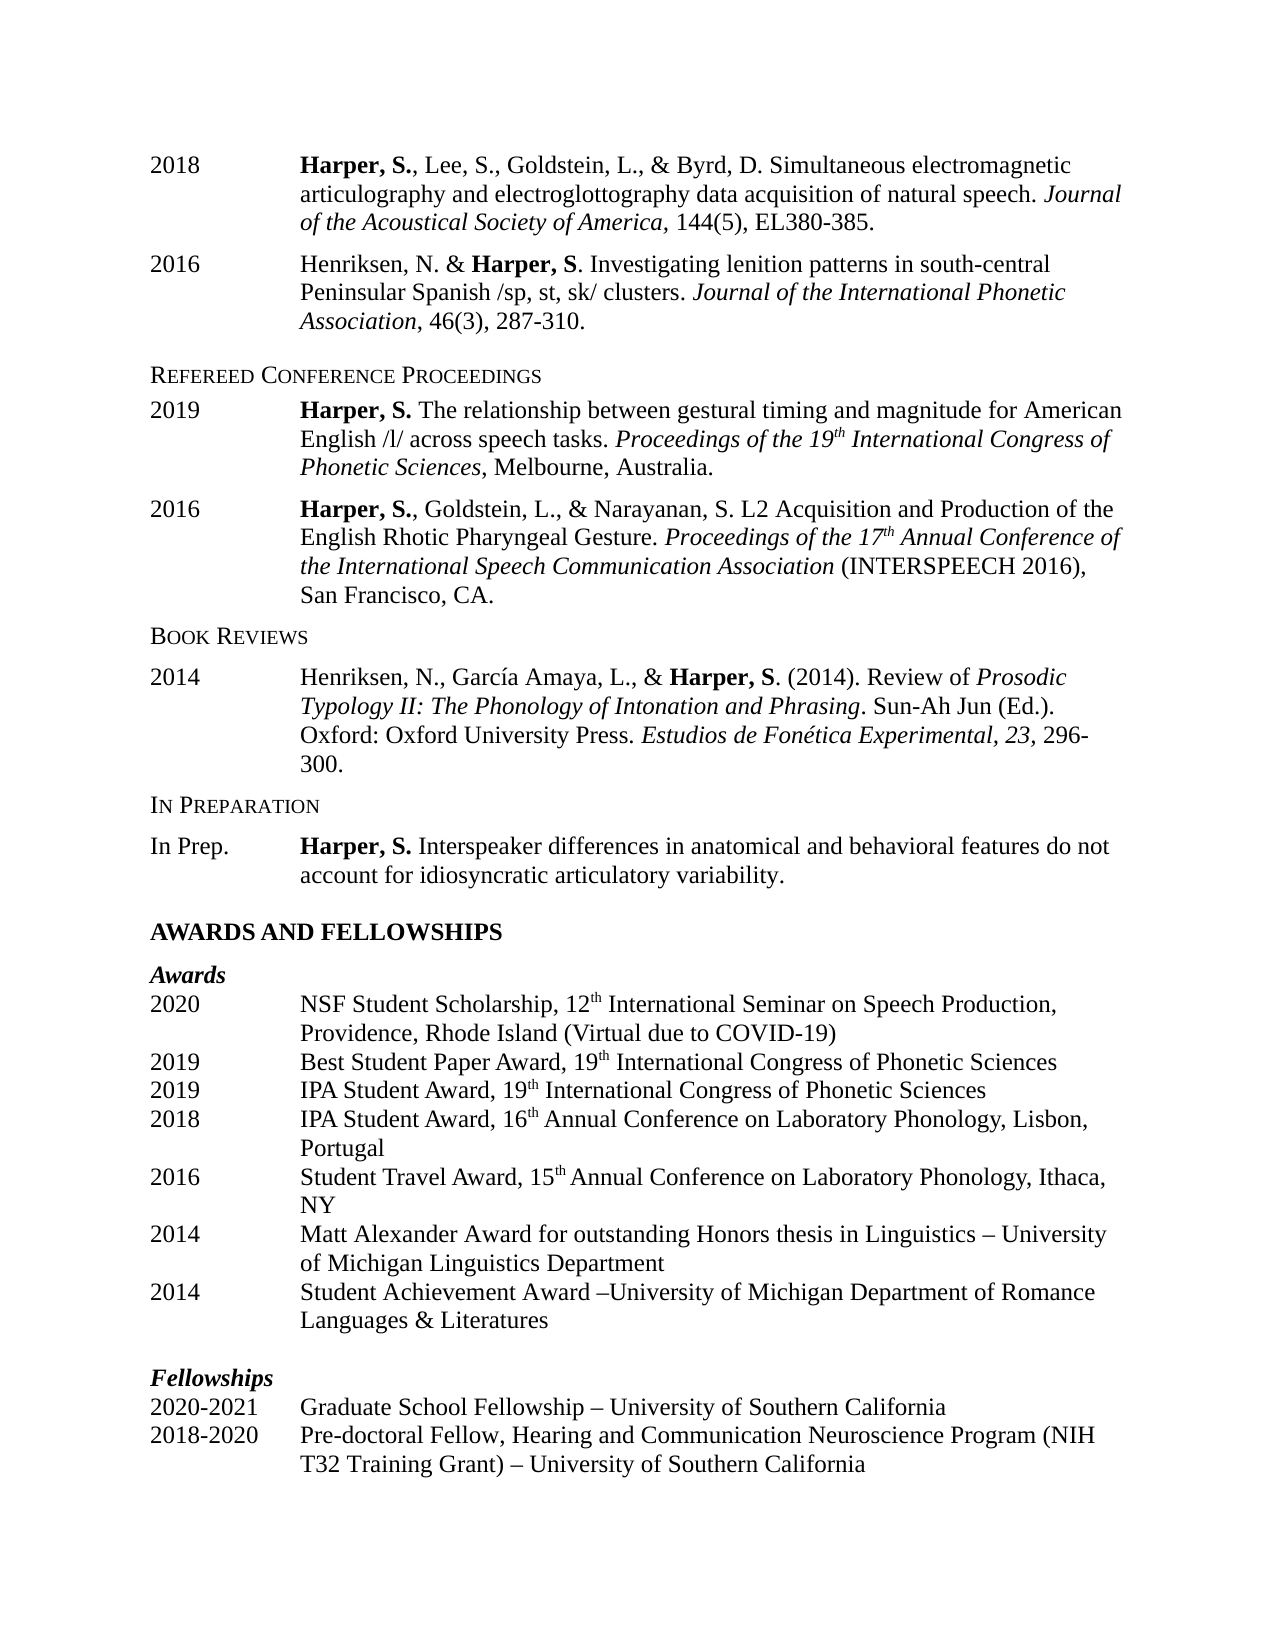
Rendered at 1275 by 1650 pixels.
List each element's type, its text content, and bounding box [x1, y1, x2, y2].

text 2020 NSF Student Scholarship, 12th International Seminar on Speech Production, Providence, Rhode Island (Virtual due to COVID-19) [150, 989, 1125, 1047]
text 2014 Matt Alexander Award for outstanding Honors thesis in Linguistics – University of Michigan Linguistics Department [150, 1219, 1125, 1277]
text 2019 Harper, S. The relationship between gestural timing and magnitude for American English /l/ across speech tasks. Proceedings of the 19th International Congress of Phonetic Sciences, Melbourne, Australia. [150, 395, 1125, 481]
text 2014 Henriksen, N., García Amaya, L., & Harper, S. (2014). Review of Prosodic Typology II: The Phonology of Intonation and Phrasing. Sun-Ah Jun (Ed.). Oxford: Oxford University Press. Estudios de Fonética Experimental, 23, 296-300. [150, 662, 1125, 777]
text Fellowships [150, 1363, 1125, 1392]
text 2018 Harper, S., Lee, S., Goldstein, L., & Byrd, D. Simultaneous electromagnetic articulography and electroglottography data acquisition of natural speech. Journal of the Acoustical Society of America, 144(5), EL380-385. [150, 150, 1125, 236]
text 2018 IPA Student Award, 16th Annual Conference on Laboratory Phonology, Lisbon, Portugal [150, 1104, 1125, 1162]
text 2016 Henriksen, N. & Harper, S. Investigating lenition patterns in south-central Peninsular Spanish /sp, st, sk/ clusters. Journal of the International Phonetic Association, 46(3), 287-310. [150, 249, 1125, 335]
text 2016 Student Travel Award, 15th Annual Conference on Laboratory Phonology, Ithaca, NY [150, 1162, 1125, 1219]
text In Prep. Harper, S. Interspeaker differences in anatomical and behavioral features do not account for idiosyncratic articulatory variability. [150, 831, 1125, 889]
text Refereed Conference Proceedings [150, 360, 1125, 389]
text 2018-2020 Pre-doctoral Fellow, Hearing and Communication Neuroscience Program (NIH T32 Training Grant) – University of Southern California [150, 1421, 1125, 1478]
text 2019 Best Student Paper Award, 19th International Congress of Phonetic Sciences [150, 1047, 1125, 1076]
text 2016 Harper, S., Goldstein, L., & Narayanan, S. L2 Acquisition and Production of the English Rhotic Pharyngeal Gesture. Proceedings of the 17th Annual Conference of the International Speech Communication Association (INTERSPEECH 2016), San Francisco, CA. [150, 494, 1125, 609]
text 2014 Student Achievement Award –University of Michigan Department of Romance Languages & Literatures [150, 1277, 1125, 1334]
text AWARDS AND FELLOWSHIPS [150, 917, 1125, 946]
text Awards [150, 961, 1125, 989]
text In Preparation [150, 790, 1125, 819]
text Book Reviews [150, 621, 1125, 650]
text 2019 IPA Student Award, 19th International Congress of Phonetic Sciences [150, 1076, 1125, 1104]
text 2020-2021 Graduate School Fellowship – University of Southern California [150, 1392, 1125, 1421]
